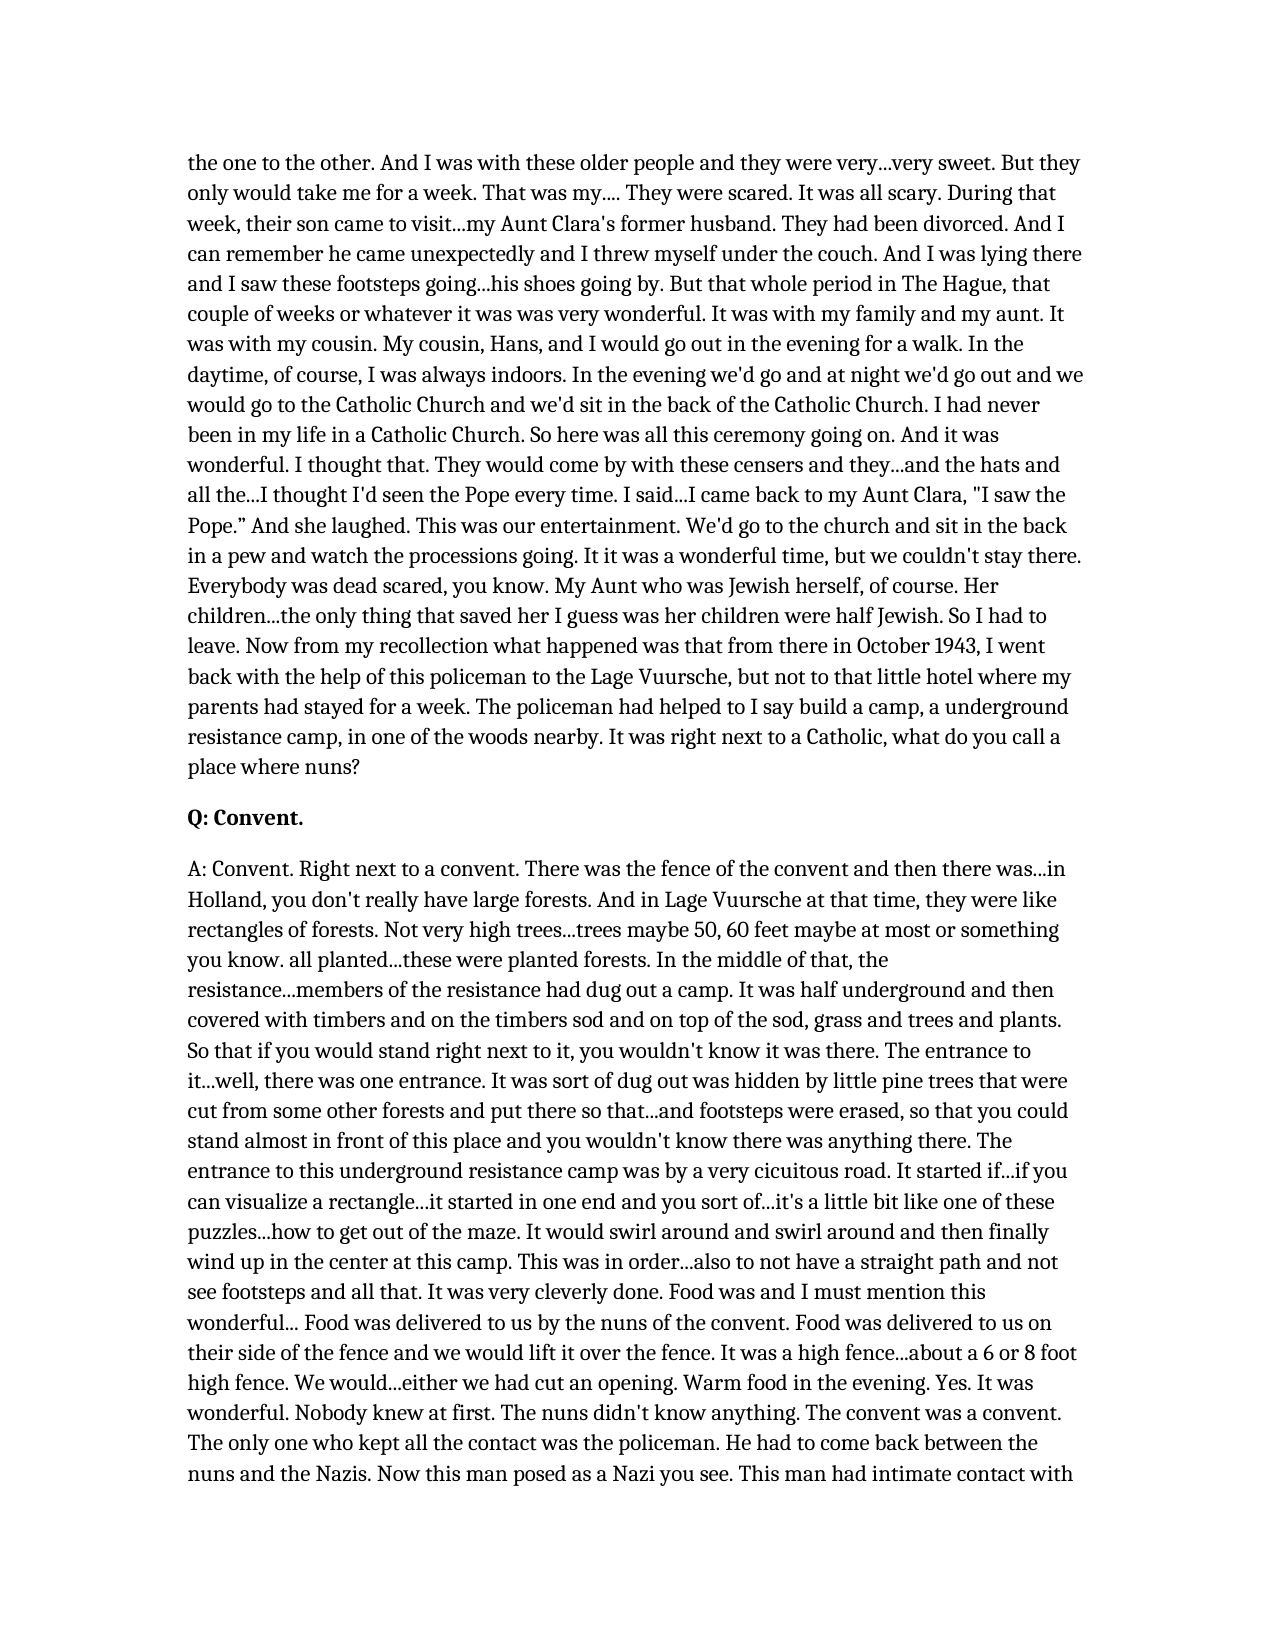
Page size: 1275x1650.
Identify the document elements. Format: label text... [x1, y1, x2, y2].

text Q: Convent. [187, 805, 1087, 832]
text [187, 856, 1087, 1487]
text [187, 150, 1087, 781]
